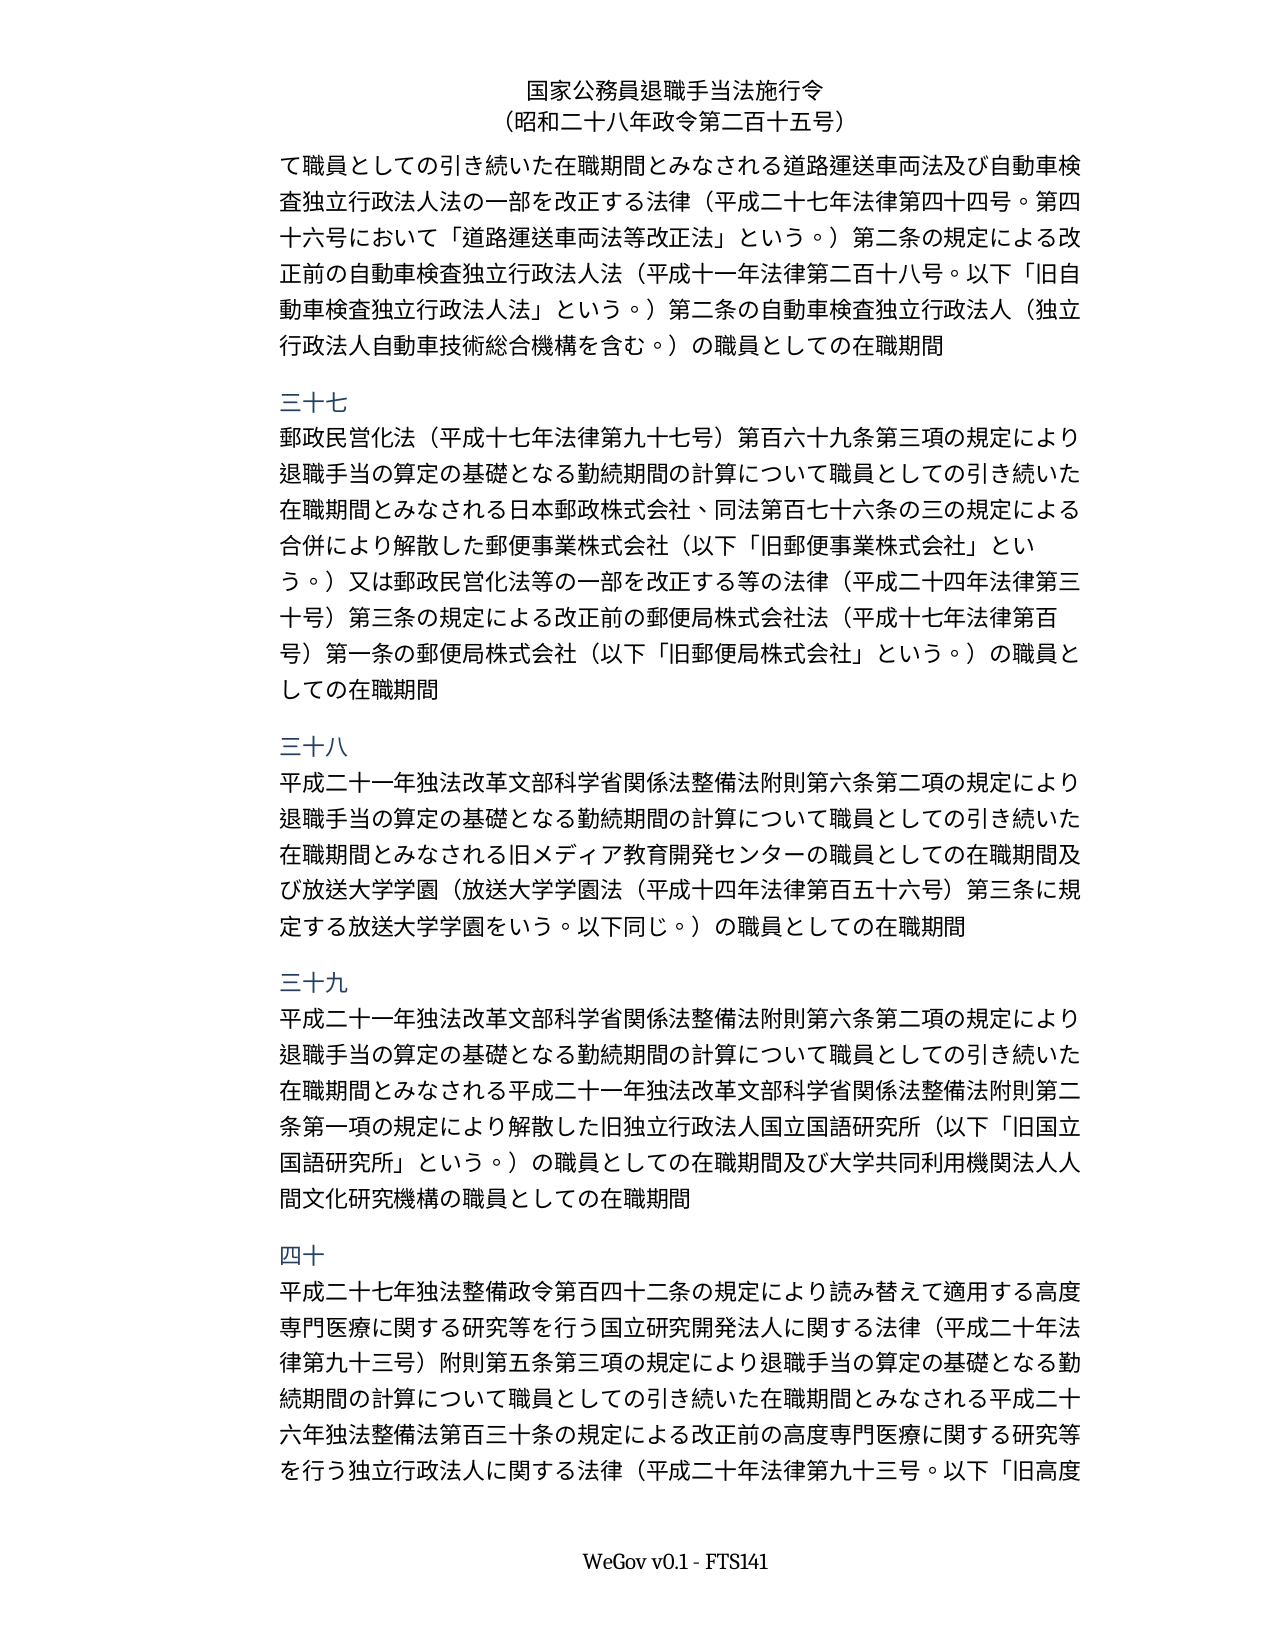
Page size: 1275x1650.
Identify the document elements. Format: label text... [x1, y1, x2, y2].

subtitle 四十 [279, 1239, 1087, 1271]
subtitle 三十八 [279, 731, 1087, 762]
text 郵政民営化法（平成十七年法律第九十七号）第百六十九条第三項の規定により退職手当の算定の基礎となる勤続期間の計算について職員としての引き続いた在職期間とみなされる日本郵政株式会社、同法第百七十六条の三の規定による合併により解散した郵便事業株式会社（以下「旧郵便事業株式会社」という。）又は郵政民営化法等の一部を改正する等の法律（平成二十四年法律第三十号）第三条の規定による改正前の郵便局株式会社法（平成十七年法律第百号）第一条の郵便局株式会社（以下「旧郵便局株式会社」という。）の職員としての在職期間 [279, 422, 1087, 705]
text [279, 150, 1087, 361]
subtitle 三十九 [279, 967, 1087, 998]
subtitle 三十七 [279, 386, 1087, 418]
text 平成二十一年独法改革文部科学省関係法整備法附則第六条第二項の規定により退職手当の算定の基礎となる勤続期間の計算について職員としての引き続いた在職期間とみなされる平成二十一年独法改革文部科学省関係法整備法附則第二条第一項の規定により解散した旧独立行政法人国立国語研究所（以下「旧国立国語研究所」という。）の職員としての在職期間及び大学共同利用機関法人人間文化研究機構の職員としての在職期間 [279, 1003, 1087, 1214]
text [279, 1276, 1087, 1486]
text 平成二十一年独法改革文部科学省関係法整備法附則第六条第二項の規定により退職手当の算定の基礎となる勤続期間の計算について職員としての引き続いた在職期間とみなされる旧メディア教育開発センターの職員としての在職期間及び放送大学学園（放送大学学園法（平成十四年法律第百五十六号）第三条に規定する放送大学学園をいう。以下同じ。）の職員としての在職期間 [279, 767, 1087, 942]
